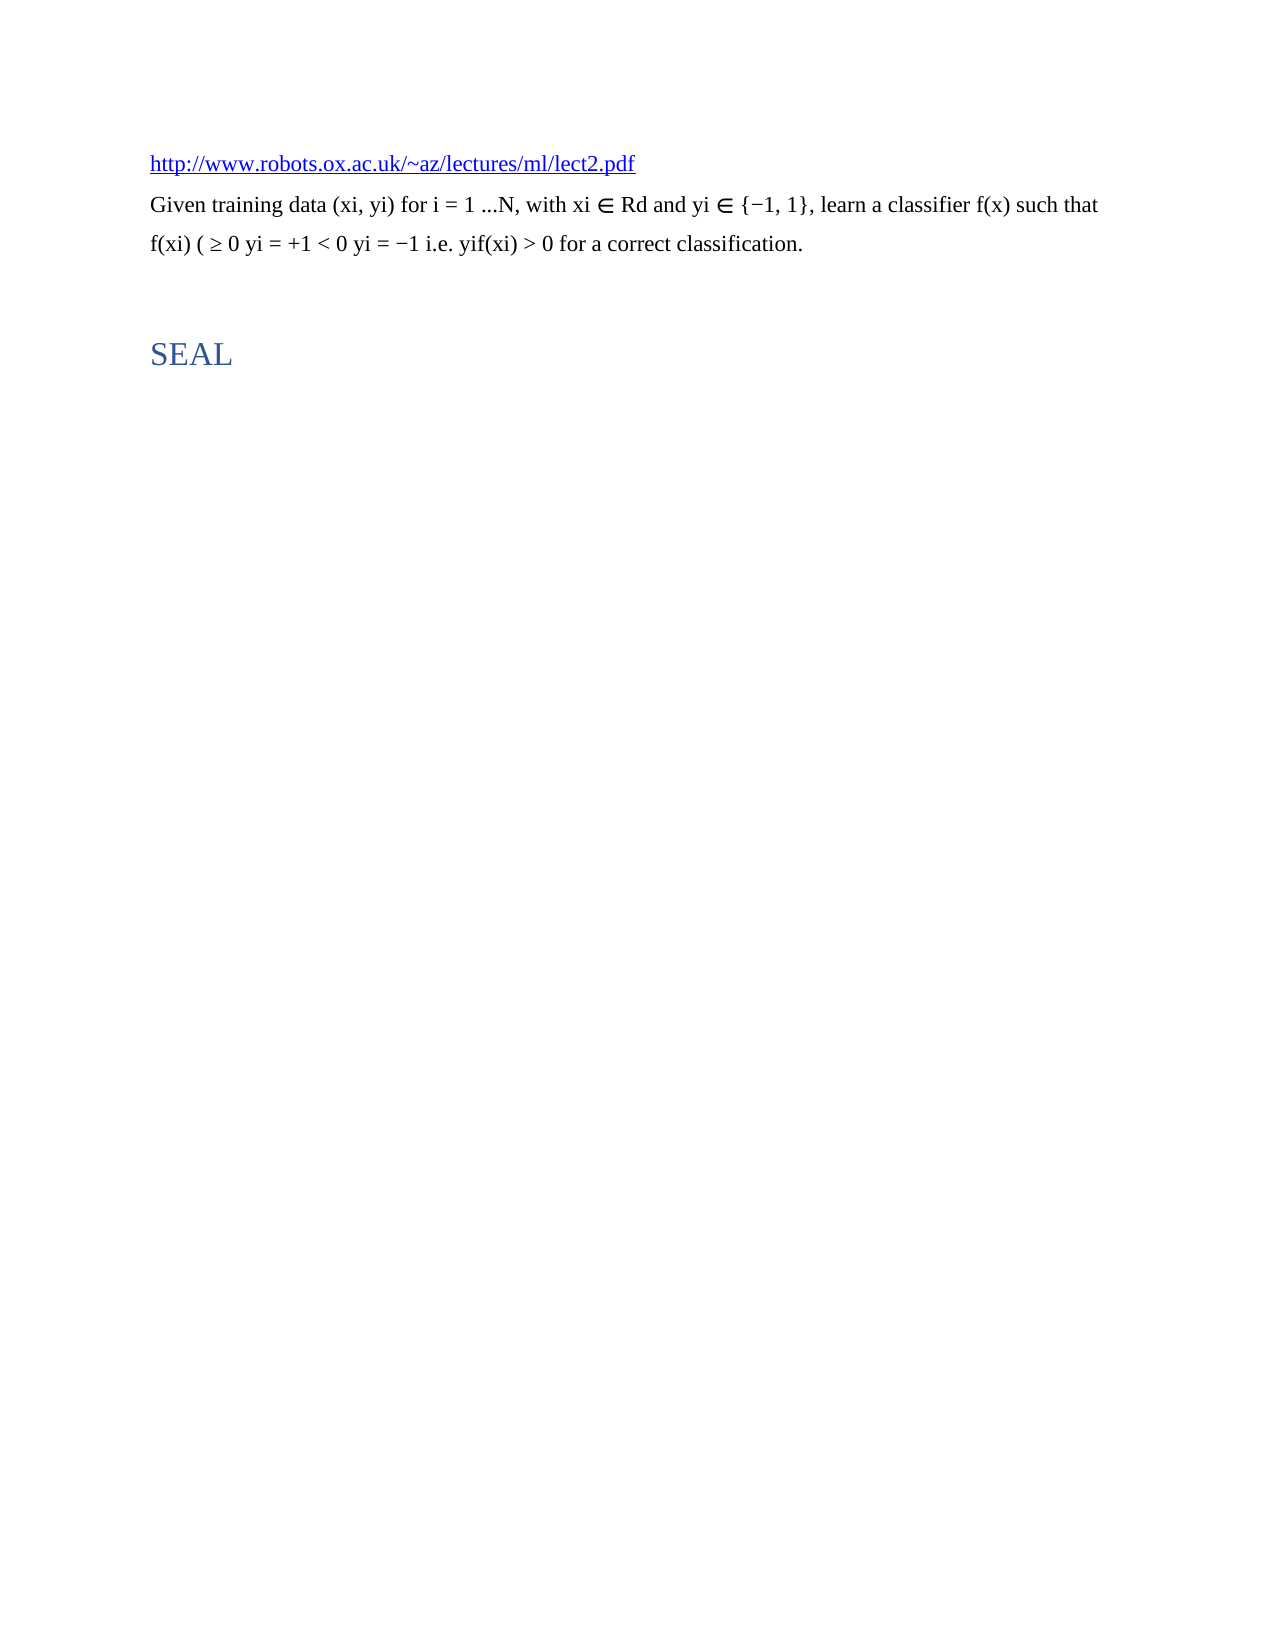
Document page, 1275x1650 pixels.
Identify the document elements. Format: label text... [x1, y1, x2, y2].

text Given training data (xi, yi) for i = 1 ...N, with xi ∈ Rd and yi ∈ {−1, 1}, learn a classifier f(x) such that f(xi) ( ≥ 0 yi = +1 < 0 yi = −1 i.e. yif(xi) > 0 for a correct classification. [150, 189, 1125, 257]
subtitle SEAL [150, 334, 1125, 373]
text http://www.robots.ox.ac.uk/~az/lectures/ml/lect2.pdf [150, 150, 1125, 176]
